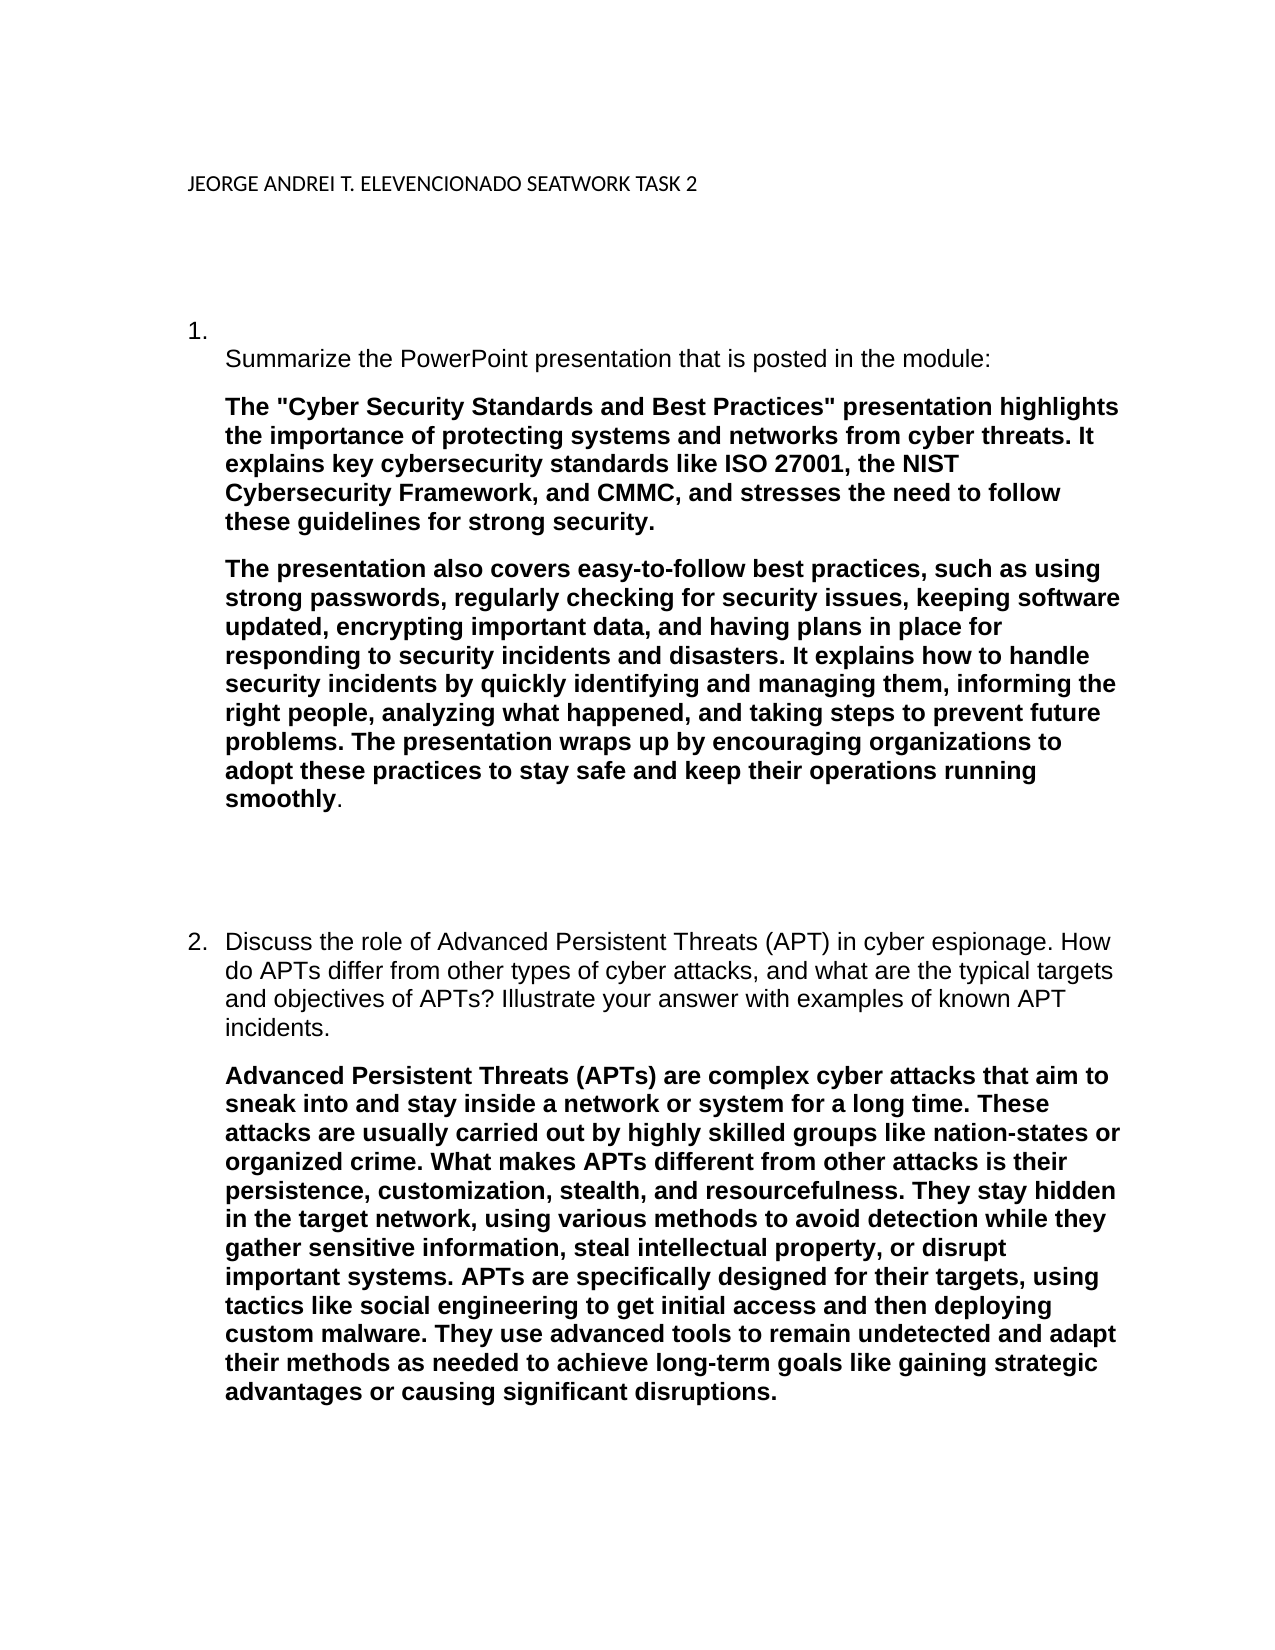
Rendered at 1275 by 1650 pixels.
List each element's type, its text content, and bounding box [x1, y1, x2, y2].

list Discuss the role of Advanced Persistent Threats (APT) in cyber espionage. How do APTs differ from other types of cyber attacks, and what are the typical targets and objectives of APTs? Illustrate your answer with examples of known APT incidents. [187, 927, 1125, 1042]
text The "Cyber Security Standards and Best Practices" presentation highlights the importance of protecting systems and networks from cyber threats. It explains key cybersecurity standards like ISO 27001, the NIST Cybersecurity Framework, and CMMC, and stresses the need to follow these guidelines for strong security. [225, 392, 1125, 536]
text JEORGE ANDREI T. ELEVENCIONADO SEATWORK TASK 2 [187, 169, 1125, 197]
text The presentation also covers easy-to-follow best practices, such as using strong passwords, regularly checking for security issues, keeping software updated, encrypting important data, and having plans in place for responding to security incidents and disasters. It explains how to handle security incidents by quickly identifying and managing them, informing the right people, analyzing what happened, and taking steps to prevent future problems. The presentation wraps up by encouraging organizations to adopt these practices to stay safe and keep their operations running smoothly. [225, 554, 1125, 813]
text Advanced Persistent Threats (APTs) are complex cyber attacks that aim to sneak into and stay inside a network or system for a long time. These attacks are usually carried out by highly skilled groups like nation-states or organized crime. What makes APTs different from other attacks is their persistence, customization, stealth, and resourcefulness. They stay hidden in the target network, using various methods to avoid detection while they gather sensitive information, steal intellectual property, or disrupt important systems. APTs are specifically designed for their targets, using tactics like social engineering to get initial access and then deploying custom malware. They use advanced tools to remain undetected and adapt their methods as needed to achieve long-term goals like gaining strategic advantages or causing significant disruptions. [225, 1061, 1125, 1406]
list Summarize the PowerPoint presentation that is posted in the module: [187, 316, 1125, 373]
